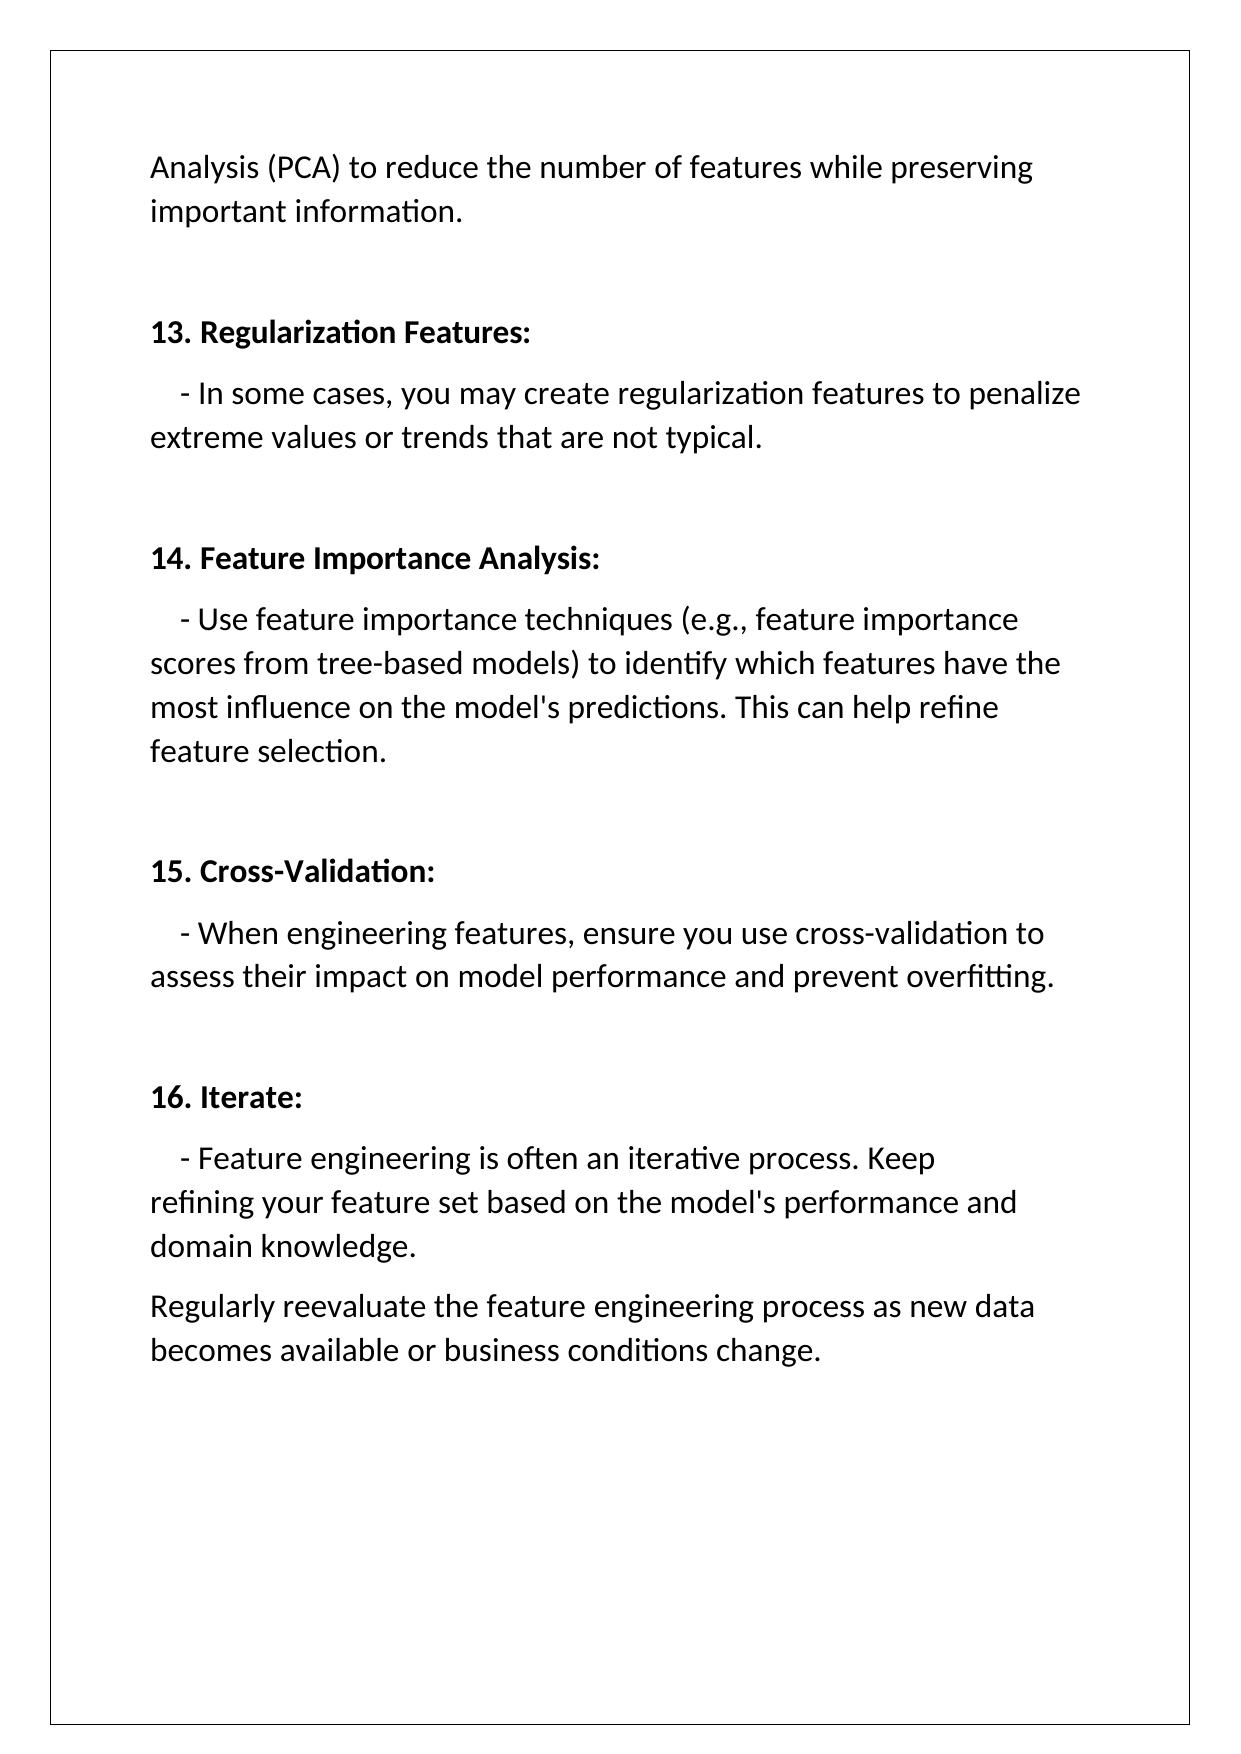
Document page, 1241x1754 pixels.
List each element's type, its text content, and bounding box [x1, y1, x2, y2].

text Regularly reevaluate the feature engineering process as new data becomes available or business conditions change. [150, 1285, 1041, 1369]
subtitle Feature Importance Analysis: [150, 537, 1134, 578]
text Analysis (PCA) to reduce the number of features while preserving important information. [150, 146, 1041, 231]
text - When engineering features, ensure you use cross-validation to assess their impact on model performance and prevent overfitting. [150, 912, 1081, 996]
subtitle Cross-Validation: [150, 850, 1134, 891]
text - Feature engineering is often an iterative process. Keep refining your feature set based on the model's performance and domain knowledge. [150, 1137, 1041, 1266]
text - Use feature importance techniques (e.g., feature importance scores from tree-based models) to identify which features have the most influence on the model's predictions. This can help refine feature selection. [150, 598, 1081, 770]
subtitle Iterate: [150, 1076, 1134, 1116]
subtitle Regularization Features: [150, 311, 1134, 352]
text - In some cases, you may create regularization features to penalize extreme values or trends that are not typical. [150, 372, 1134, 457]
